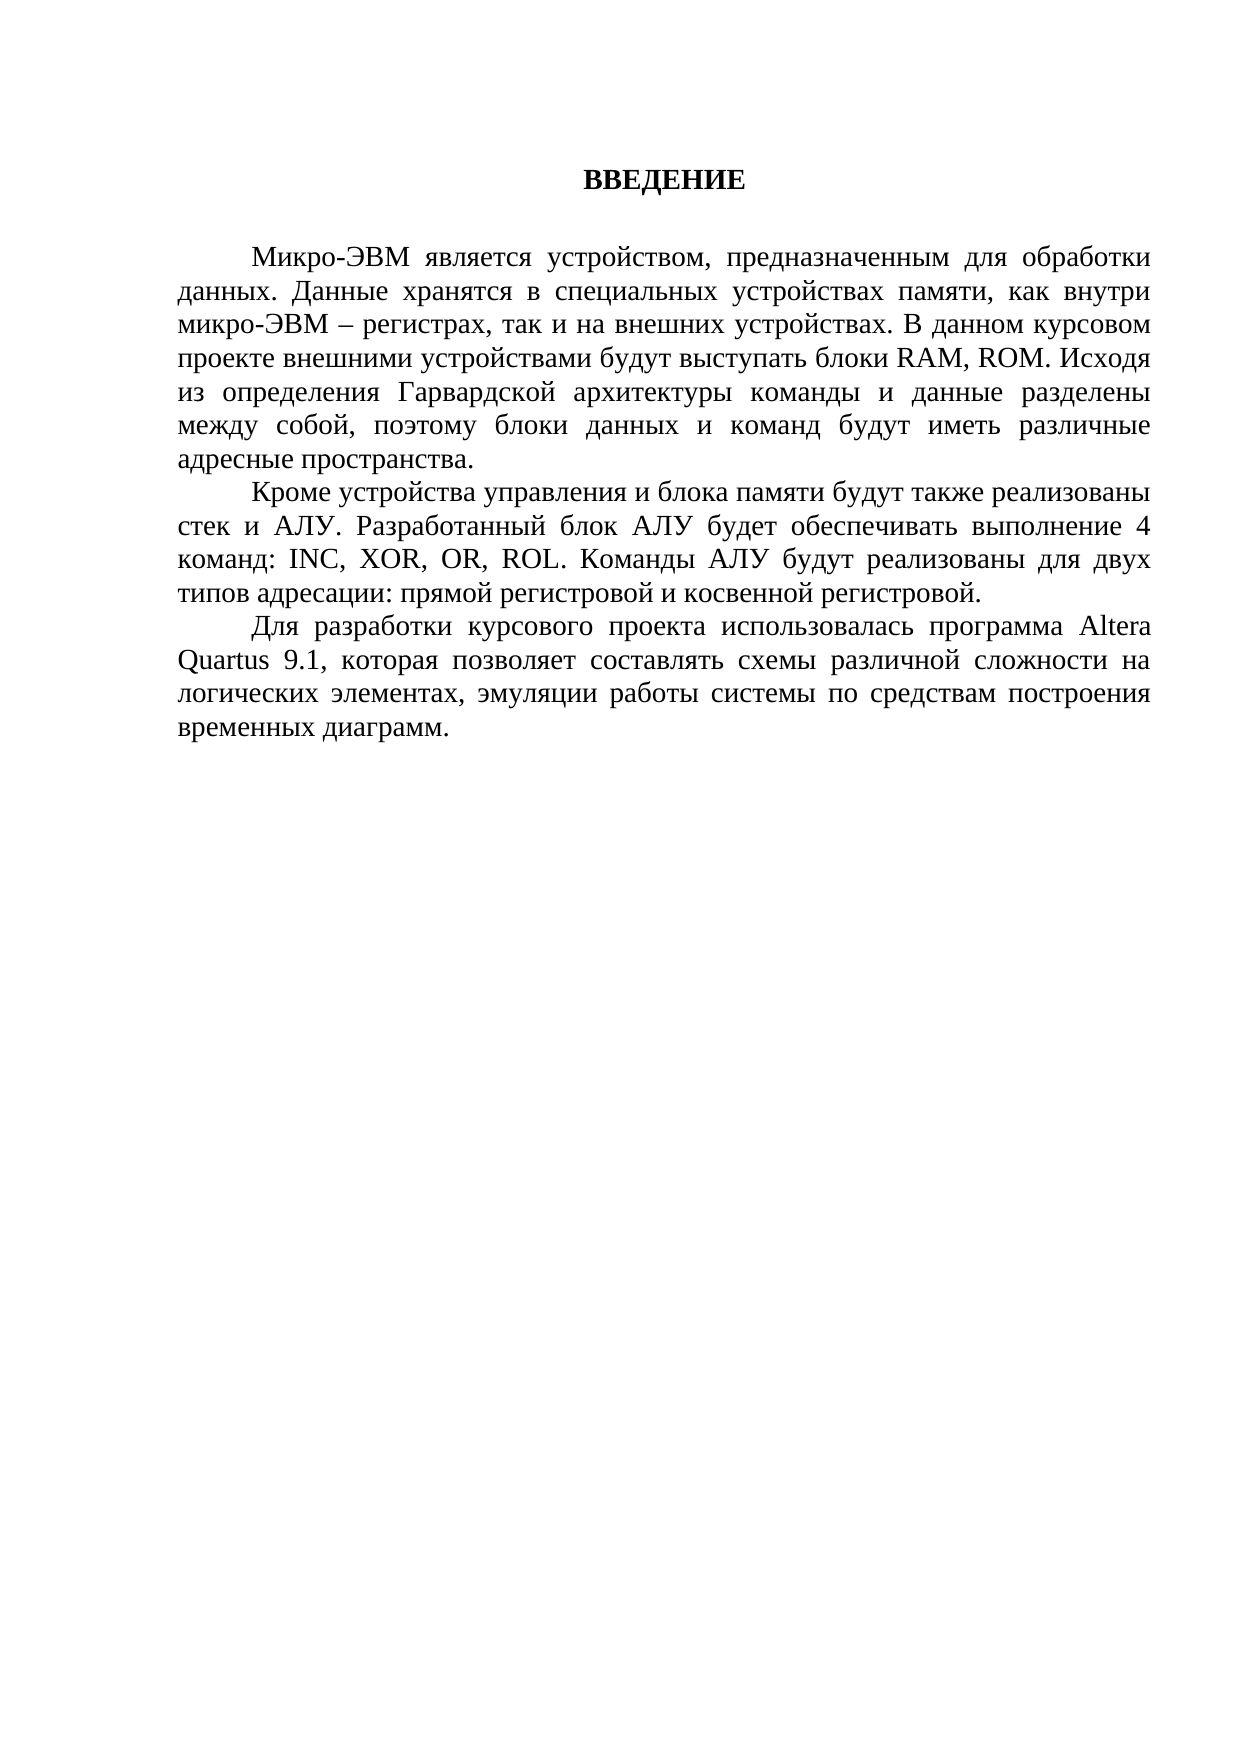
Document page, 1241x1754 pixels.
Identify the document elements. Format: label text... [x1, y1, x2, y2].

text Для разработки курсового проекта использовалась программа Altera Quartus 9.1, которая позволяет составлять схемы различной сложности на логических элементах, эмуляции работы системы по средствам построения временных диаграмм. [177, 608, 1152, 743]
text ВВЕДЕНИЕ [177, 162, 1152, 196]
text Кроме устройства управления и блока памяти будут также реализованы стек и АЛУ. Разработанный блок АЛУ будет обеспечивать выполнение 4 команд: INC, XOR, OR, ROL. Команды АЛУ будут реализованы для двух типов адресации: прямой регистровой и косвенной регистровой. [177, 474, 1152, 608]
text Микро-ЭВМ является устройством, предназначенным для обработки данных. Данные хранятся в специальных устройствах памяти, как внутри микро-ЭВМ – регистрах, так и на внешних устройствах. В данном курсовом проекте внешними устройствами будут выступать блоки RAM, ROM. Исходя из определения Гарвардской архитектуры команды и данные разделены между собой, поэтому блоки данных и команд будут иметь различные адресные пространства. [177, 239, 1152, 474]
